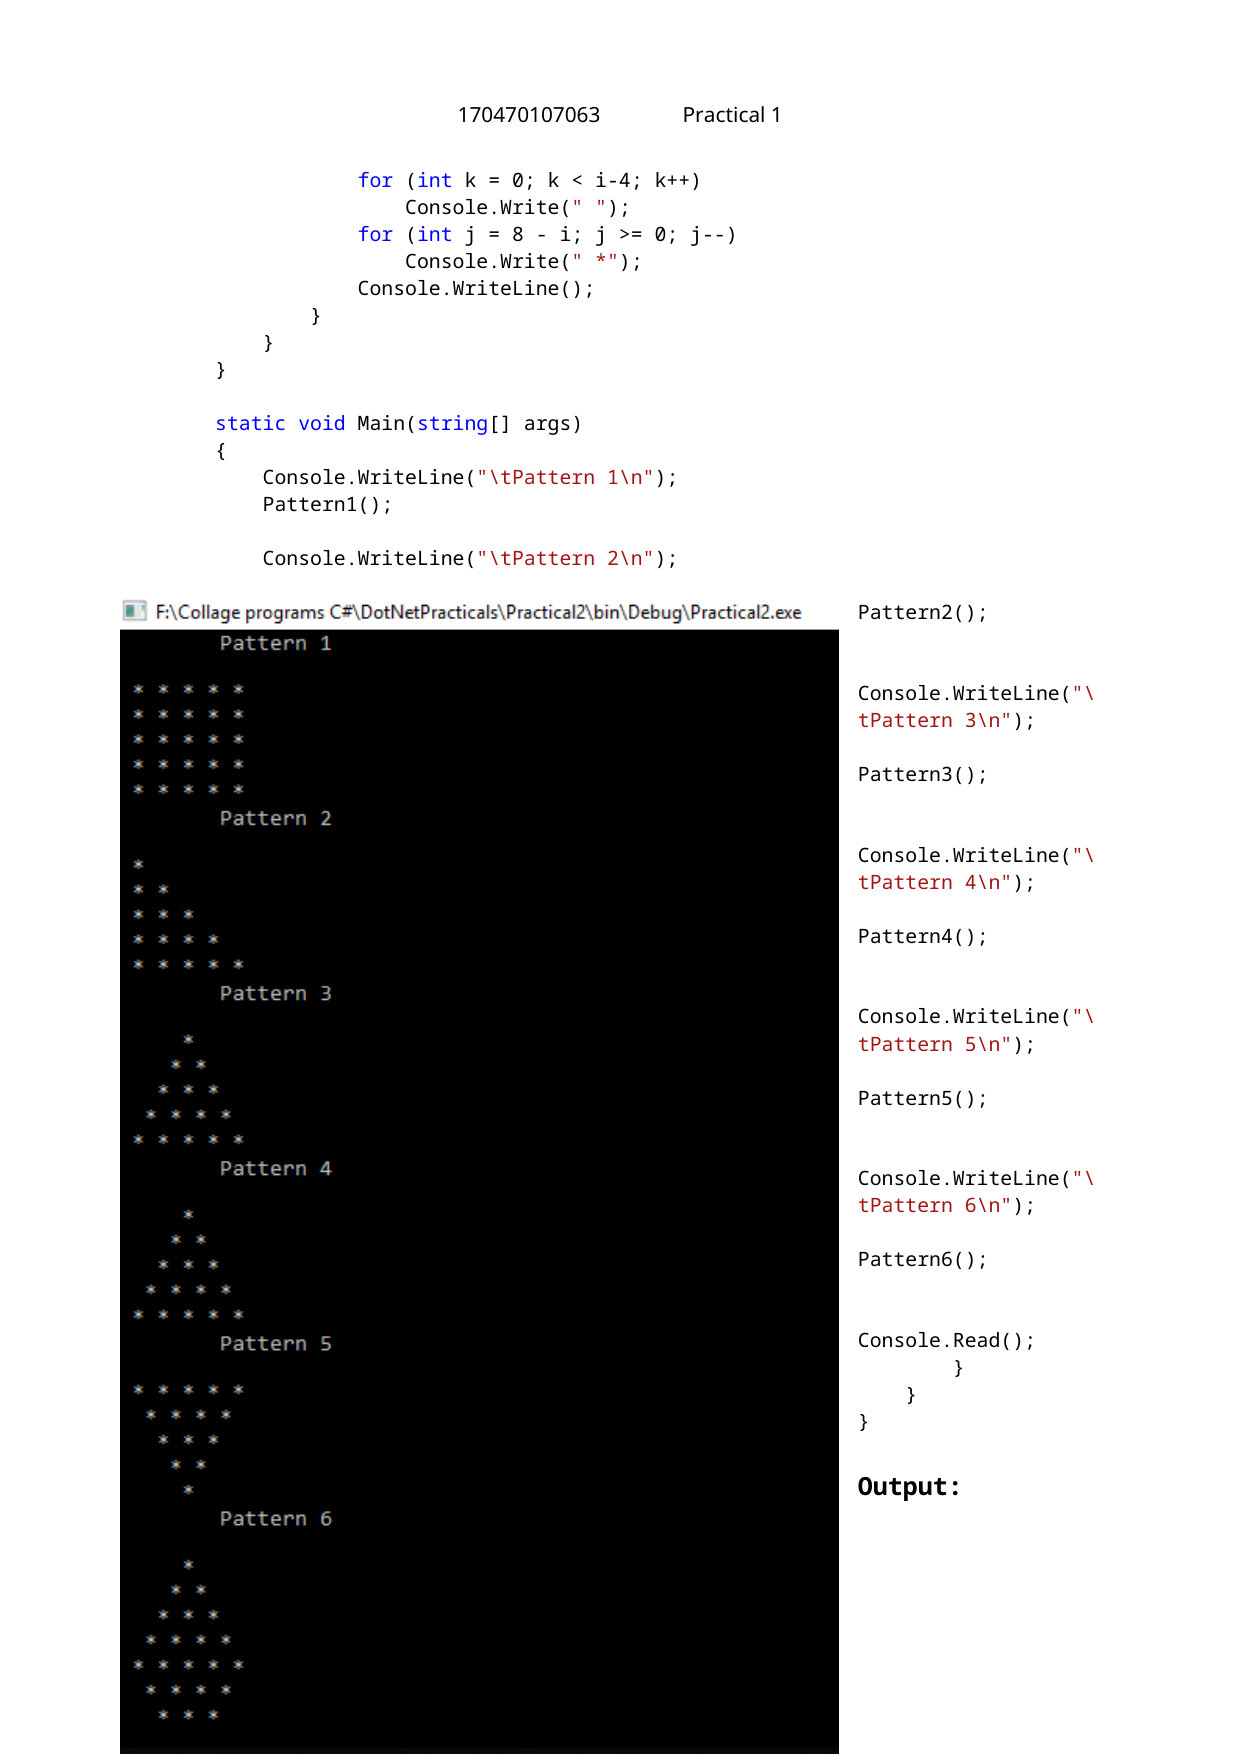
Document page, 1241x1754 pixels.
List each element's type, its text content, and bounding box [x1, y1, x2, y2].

text Console.WriteLine(); [120, 274, 1120, 301]
text } [839, 1353, 1120, 1381]
text Pattern5(); [839, 1057, 1120, 1111]
text } [120, 301, 1120, 328]
text Console.Write(" *"); [120, 247, 1120, 274]
text Pattern1(); [120, 490, 1120, 517]
text Pattern4(); [839, 895, 1120, 949]
text Console.Read(); [839, 1299, 1120, 1353]
text { [120, 436, 1120, 463]
text static void Main(string[] args) [120, 409, 1120, 436]
text Pattern2(); [120, 571, 1120, 625]
text } [839, 1407, 1120, 1434]
text Console.WriteLine("\tPattern 4\n"); [839, 814, 1120, 895]
text } [120, 328, 1120, 355]
text for (int k = 0; k < i-4; k++) [120, 166, 1120, 193]
text Pattern3(); [839, 733, 1120, 787]
text Console.WriteLine("\tPattern 3\n"); [839, 652, 1120, 733]
picture [120, 594, 839, 1754]
text Pattern6(); [839, 1219, 1120, 1273]
text Console.Write(" "); [120, 193, 1120, 220]
text Console.WriteLine("\tPattern 1\n"); [120, 463, 1120, 490]
text for (int j = 8 - i; j >= 0; j--) [120, 220, 1120, 247]
text Console.WriteLine("\tPattern 6\n"); [839, 1138, 1120, 1219]
text Console.WriteLine("\tPattern 2\n"); [120, 544, 1120, 571]
text } [120, 355, 1120, 382]
text Console.WriteLine("\tPattern 5\n"); [839, 976, 1120, 1057]
text Output: [839, 1468, 1120, 1503]
text } [839, 1381, 1120, 1407]
